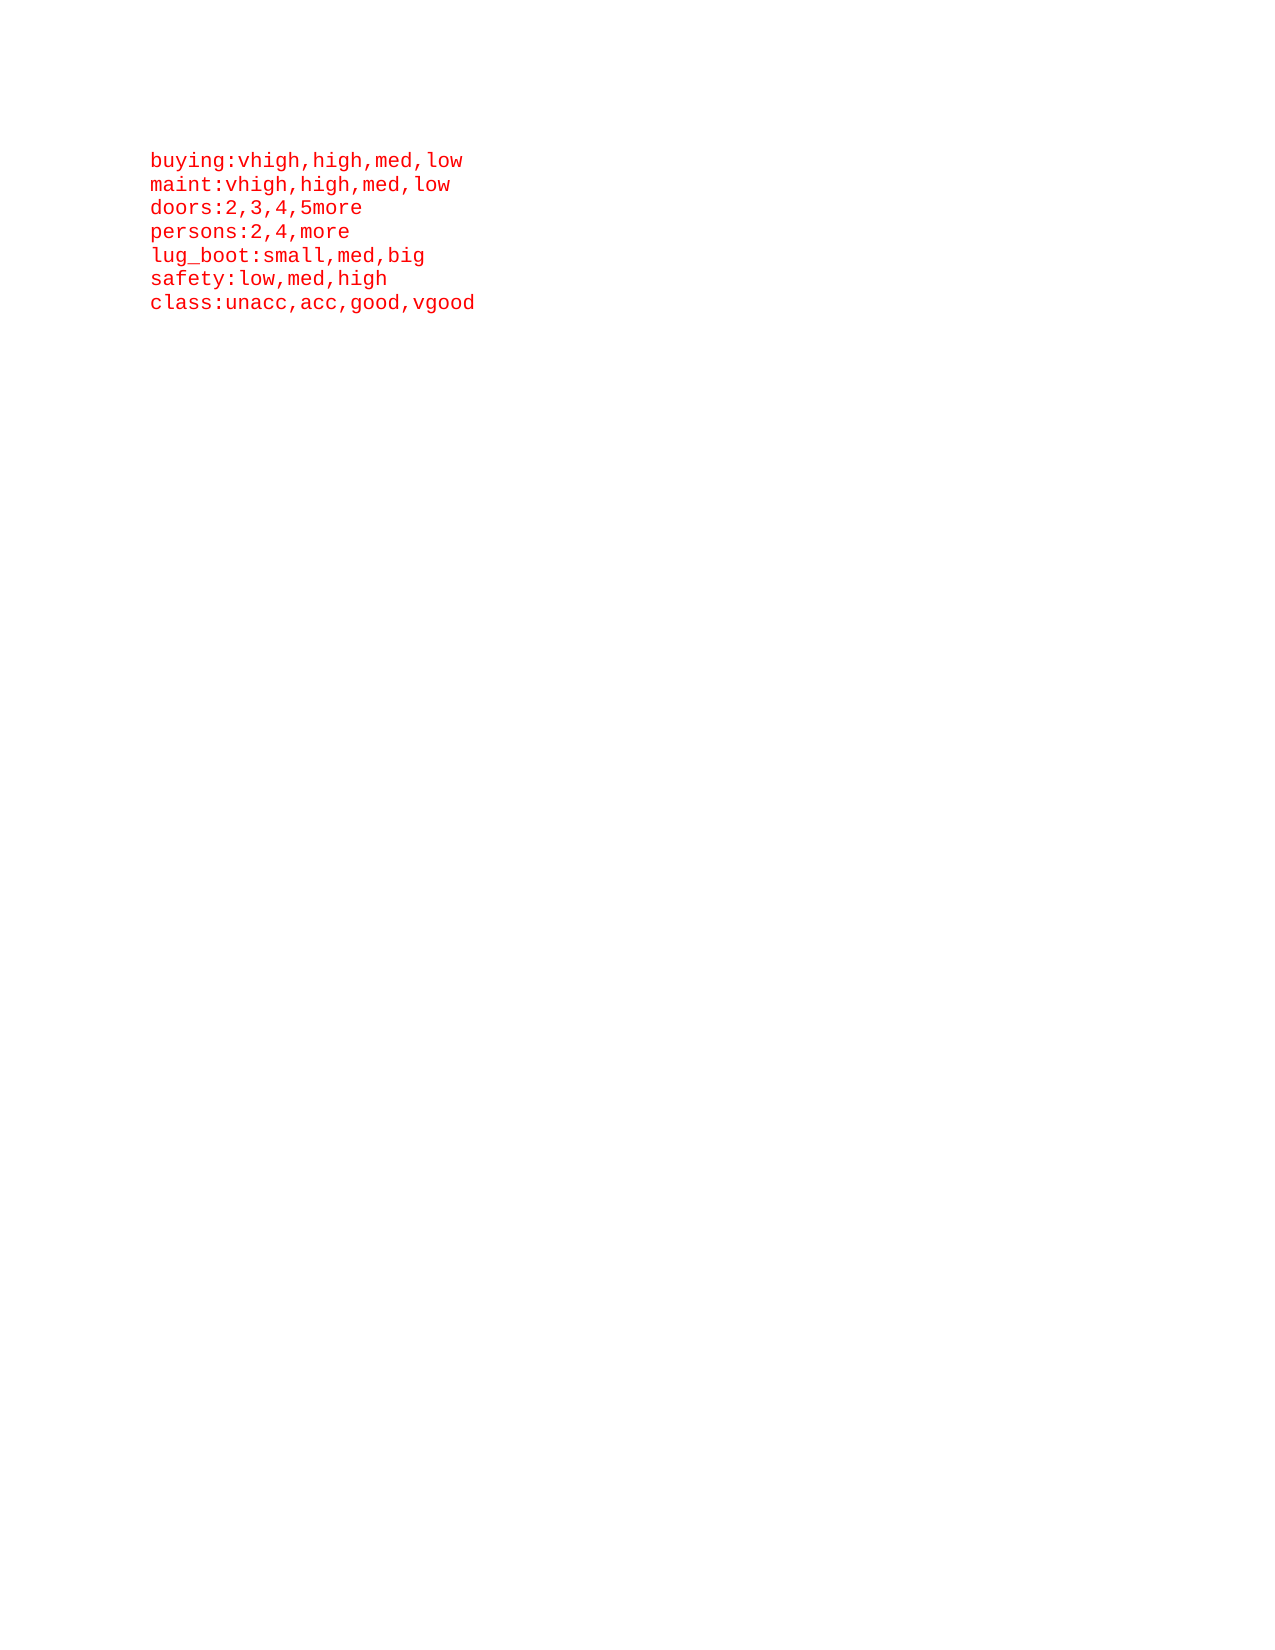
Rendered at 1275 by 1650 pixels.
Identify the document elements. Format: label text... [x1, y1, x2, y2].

text buying:vhigh,high,med,low [150, 150, 1125, 174]
text class:unacc,acc,good,vgood [150, 292, 1125, 316]
text doors:2,3,4,5more [150, 197, 1125, 221]
text maint:vhigh,high,med,low [150, 174, 1125, 197]
text safety:low,med,high [150, 268, 1125, 292]
text lug_boot:small,med,big [150, 244, 1125, 268]
text persons:2,4,more [150, 221, 1125, 244]
